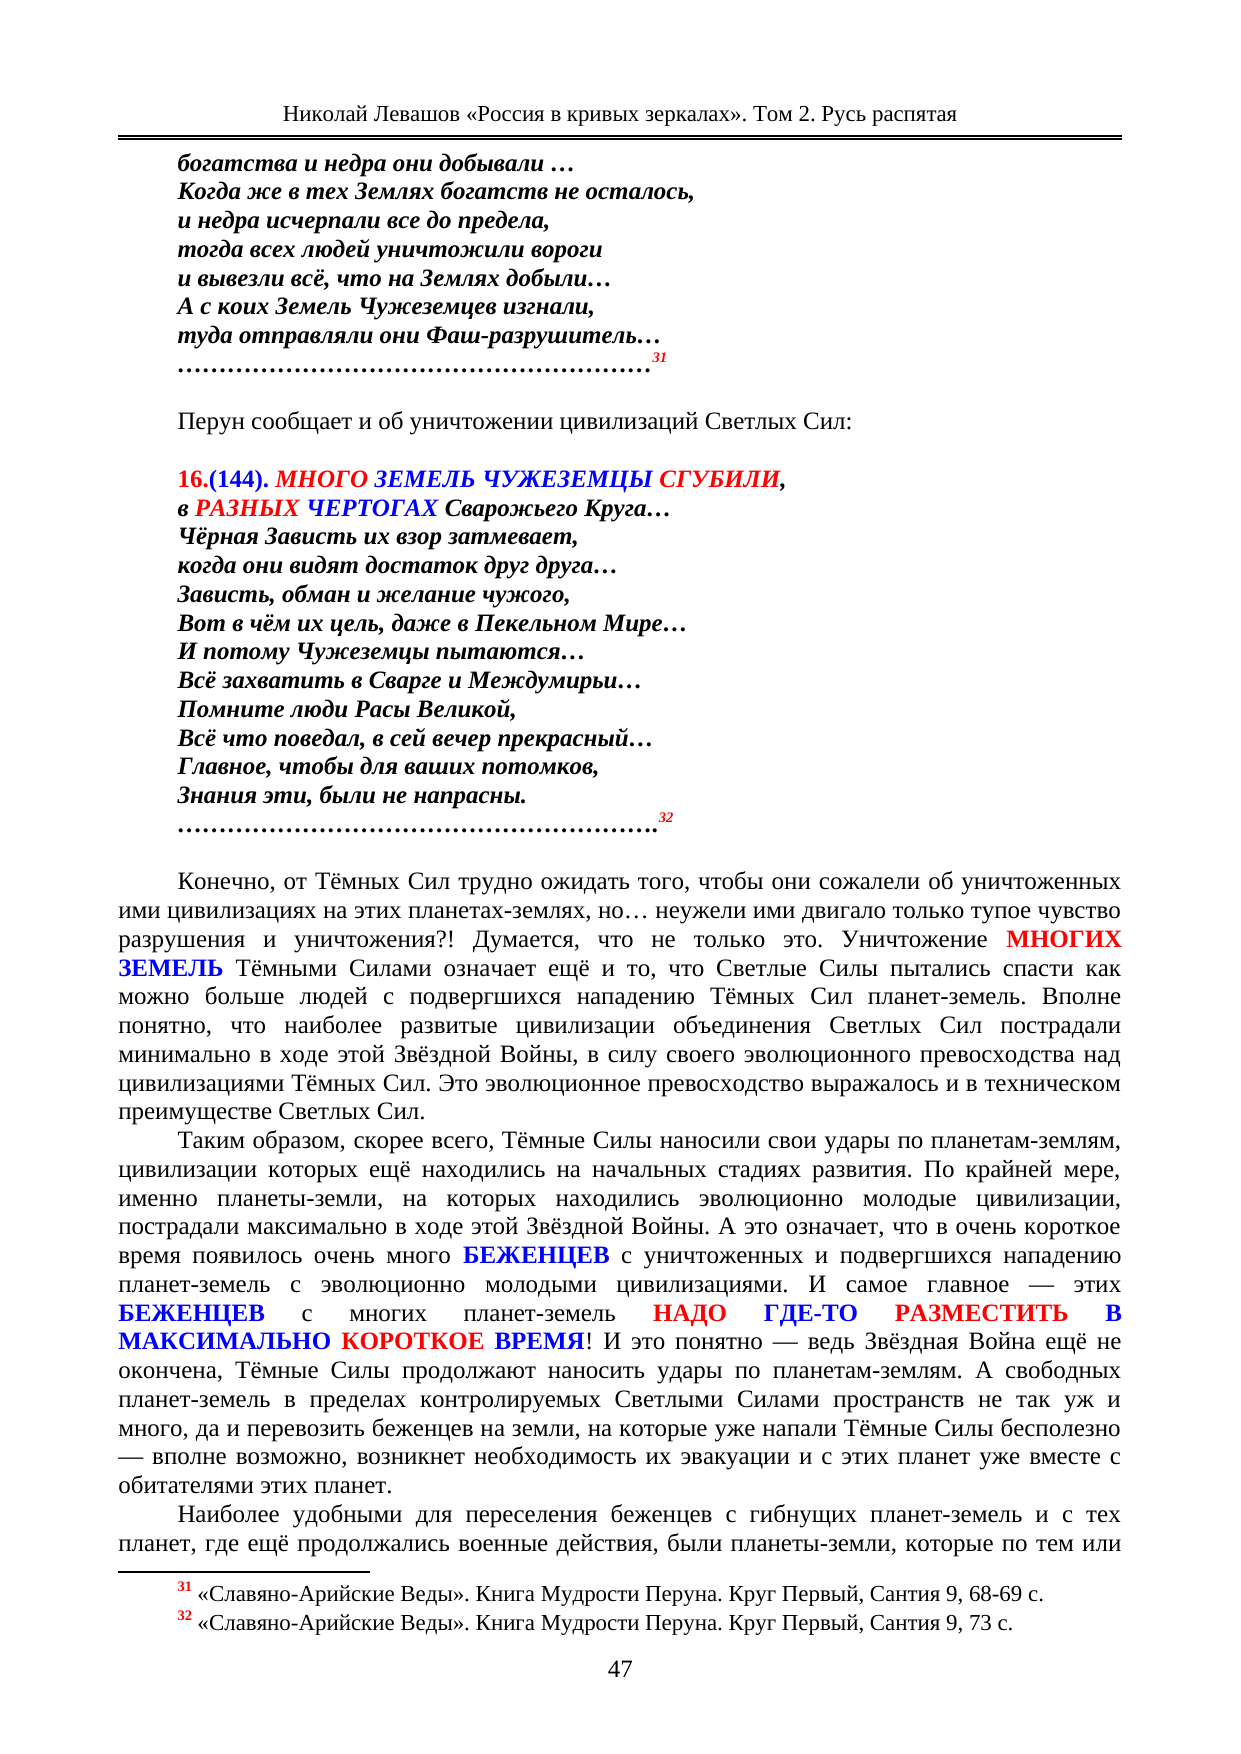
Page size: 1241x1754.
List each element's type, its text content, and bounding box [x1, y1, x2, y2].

text и вывезли всё, что на Землях добыли… [118, 263, 1122, 291]
text Всё захватить в Сварге и Междумирьи… [118, 665, 1122, 694]
text Когда же в тех Землях богатств не осталось, [118, 176, 1122, 205]
text Чёрная Зависть их взор затмевает, [118, 521, 1122, 550]
text Всё что поведал, в сей вечер прекрасный… [118, 723, 1122, 751]
text 16.(144). МНОГО ЗЕМЕЛЬ ЧУЖЕЗЕМЦЫ СГУБИЛИ, [118, 464, 1122, 493]
text Зависть, обман и желание чужого, [118, 579, 1122, 608]
text Помните люди Расы Великой, [118, 694, 1122, 723]
text Перун сообщает и об уничтожении цивилизаций Светлых Сил: [118, 406, 1122, 435]
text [118, 1499, 1122, 1556]
text И потому Чужеземцы пытаются… [118, 636, 1122, 665]
text Таким образом, скорее всего, Тёмные Силы наносили свои удары по планетам-землям, цивилизации которых ещё находились на начальных стадиях развития. По крайней мере, именно планеты-земли, на которых находились эволюционно молодые цивилизации, пострадали максимально в ходе этой Звёздной Войны. А это означает, что в очень короткое время появилось очень много БЕЖЕНЦЕВ с уничтоженных и подвергшихся нападению планет-земель с эволюционно молодыми цивилизациями. И самое главное — этих БЕЖЕНЦЕВ с многих планет-земель НАДО ГДЕ-ТО РАЗМЕСТИТЬ В МАКСИМАЛЬНО КОРОТКОЕ ВРЕМЯ! И это понятно — ведь Звёздная Война ещё не окончена, Тёмные Силы продолжают наносить удары по планетам-землям. А свободных планет-земель в пределах контролируемых Светлыми Силами пространств не так уж и много, да и перевозить беженцев на земли, на которые уже напали Тёмные Силы бесполезно — вполне возможно, возникнет необходимость их эвакуации и с этих планет уже вместе с обитателями этих планет. [118, 1125, 1122, 1499]
text богатства и недра они добывали … [118, 148, 1122, 176]
text Главное, чтобы для ваших потомков, [118, 751, 1122, 780]
text Вот в чём их цель, даже в Пекельном Мире… [118, 608, 1122, 636]
text туда отправляли они Фаш-разрушитель… [118, 320, 1122, 349]
text Знания эти, были не напрасны. [118, 780, 1122, 809]
text Конечно, от Тёмных Сил трудно ожидать того, чтобы они сожалели об уничтоженных ими цивилизациях на этих планетах-землях, но… неужели ими двигало только тупое чувство разрушения и уничтожения?! Думается, что не только это. Уничтожение МНОГИХ ЗЕМЕЛЬ Тёмными Силами означает ещё и то, что Светлые Силы пытались спасти как можно больше людей с подвергшихся нападению Тёмных Сил планет-земель. Вполне понятно, что наиболее развитые цивилизации объединения Светлых Сил пострадали минимально в ходе этой Звёздной Войны, в силу своего эволюционного превосходства над цивилизациями Тёмных Сил. Это эволюционное превосходство выражалось и в техническом преимуществе Светлых Сил. [118, 866, 1122, 1125]
text ………………………………………………… [118, 349, 1122, 406]
text тогда всех людей уничтожили вороги [118, 234, 1122, 263]
text …………………………………………………. [177, 809, 1122, 866]
text в РАЗНЫХ ЧЕРТОГАХ Сварожьего Круга… [118, 493, 1122, 521]
text когда они видят достаток друг друга… [118, 550, 1122, 579]
text и недра исчерпали все до предела, [118, 205, 1122, 234]
text А с коих Земель Чужеземцев изгнали, [118, 291, 1122, 320]
